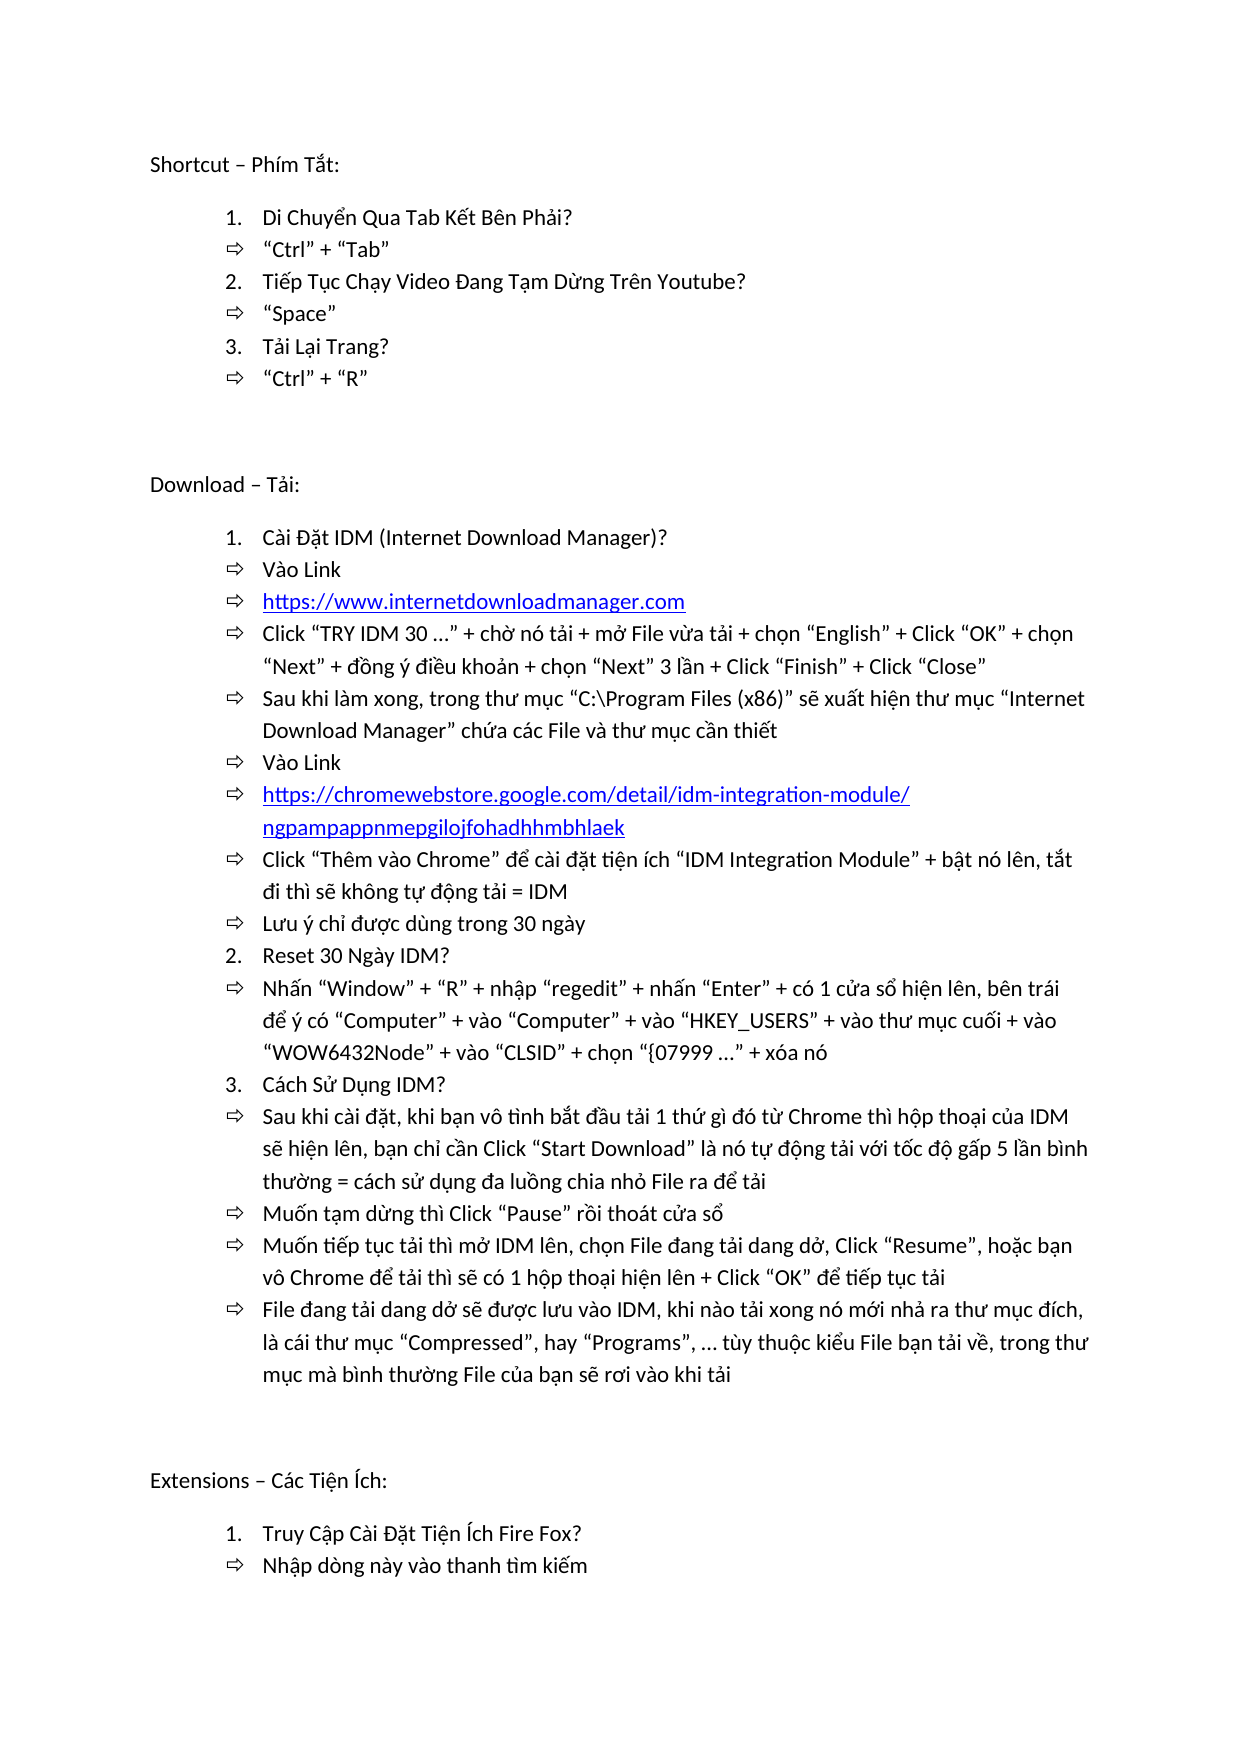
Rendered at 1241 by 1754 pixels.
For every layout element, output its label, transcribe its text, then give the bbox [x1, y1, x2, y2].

list https://chromewebstore.google.com/detail/idm-integration-module/ngpampappnmepgilojfohadhhmbhlaek [225, 781, 1090, 841]
list Cài Đặt IDM (Internet Download Manager)? [225, 523, 1090, 551]
list Nhập dòng này vào thanh tìm kiếm [225, 1551, 1090, 1579]
list Muốn tạm dừng thì Click “Pause” rồi thoát cửa sổ [225, 1199, 1090, 1227]
list Reset 30 Ngày IDM? [225, 941, 1090, 969]
list Vào Link [225, 748, 1090, 776]
list Truy Cập Cài Đặt Tiện Ích Fire Fox? [225, 1519, 1090, 1547]
list Vào Link [225, 555, 1090, 583]
list Di Chuyển Qua Tab Kết Bên Phải? [225, 203, 1090, 231]
list “Space” [225, 299, 1090, 328]
list Tiếp Tục Chạy Video Đang Tạm Dừng Trên Youtube? [225, 267, 1090, 295]
list “Ctrl” + “Tab” [225, 235, 1090, 263]
list Nhấn “Window” + “R” + nhập “regedit” + nhấn “Enter” + có 1 cửa sổ hiện lên, bên trái để ý có “Computer” + vào “Computer” + vào “HKEY_USERS” + vào thư mục cuối + vào “WOW6432Node” + vào “CLSID” + chọn “{07999 …” + xóa nó [225, 974, 1090, 1066]
list “Ctrl” + “R” [225, 364, 1090, 392]
list Muốn tiếp tục tải thì mở IDM lên, chọn File đang tải dang dở, Click “Resume”, hoặc bạn vô Chrome để tải thì sẽ có 1 hộp thoại hiện lên + Click “OK” để tiếp tục tải [225, 1231, 1090, 1291]
list Cách Sử Dụng IDM? [225, 1070, 1090, 1098]
text Shortcut – Phím Tắt: [150, 150, 1090, 178]
text Extensions – Các Tiện Ích: [150, 1466, 1090, 1494]
list Tải Lại Trang? [225, 332, 1090, 360]
text Download – Tải: [150, 470, 1090, 498]
list Lưu ý chỉ được dùng trong 30 ngày [225, 909, 1090, 937]
list File đang tải dang dở sẽ được lưu vào IDM, khi nào tải xong nó mới nhả ra thư mục đích, là cái thư mục “Compressed”, hay “Programs”, … tùy thuộc kiểu File bạn tải về, trong thư mục mà bình thường File của bạn sẽ rơi vào khi tải [225, 1296, 1090, 1388]
list Click “Thêm vào Chrome” để cài đặt tiện ích “IDM Integration Module” + bật nó lên, tắt đi thì sẽ không tự động tải = IDM [225, 845, 1090, 905]
list Sau khi làm xong, trong thư mục “C:\Program Files (x86)” sẽ xuất hiện thư mục “Internet Download Manager” chứa các File và thư mục cần thiết [225, 684, 1090, 744]
list https://www.internetdownloadmanager.com [225, 587, 1090, 615]
list Sau khi cài đặt, khi bạn vô tình bắt đầu tải 1 thứ gì đó từ Chrome thì hộp thoại của IDM sẽ hiện lên, bạn chỉ cần Click “Start Download” là nó tự động tải với tốc độ gấp 5 lần bình thường = cách sử dụng đa luồng chia nhỏ File ra để tải [225, 1102, 1090, 1195]
list Click “TRY IDM 30 …” + chờ nó tải + mở File vừa tải + chọn “English” + Click “OK” + chọn “Next” + đồng ý điều khoản + chọn “Next” 3 lần + Click “Finish” + Click “Close” [225, 619, 1090, 680]
